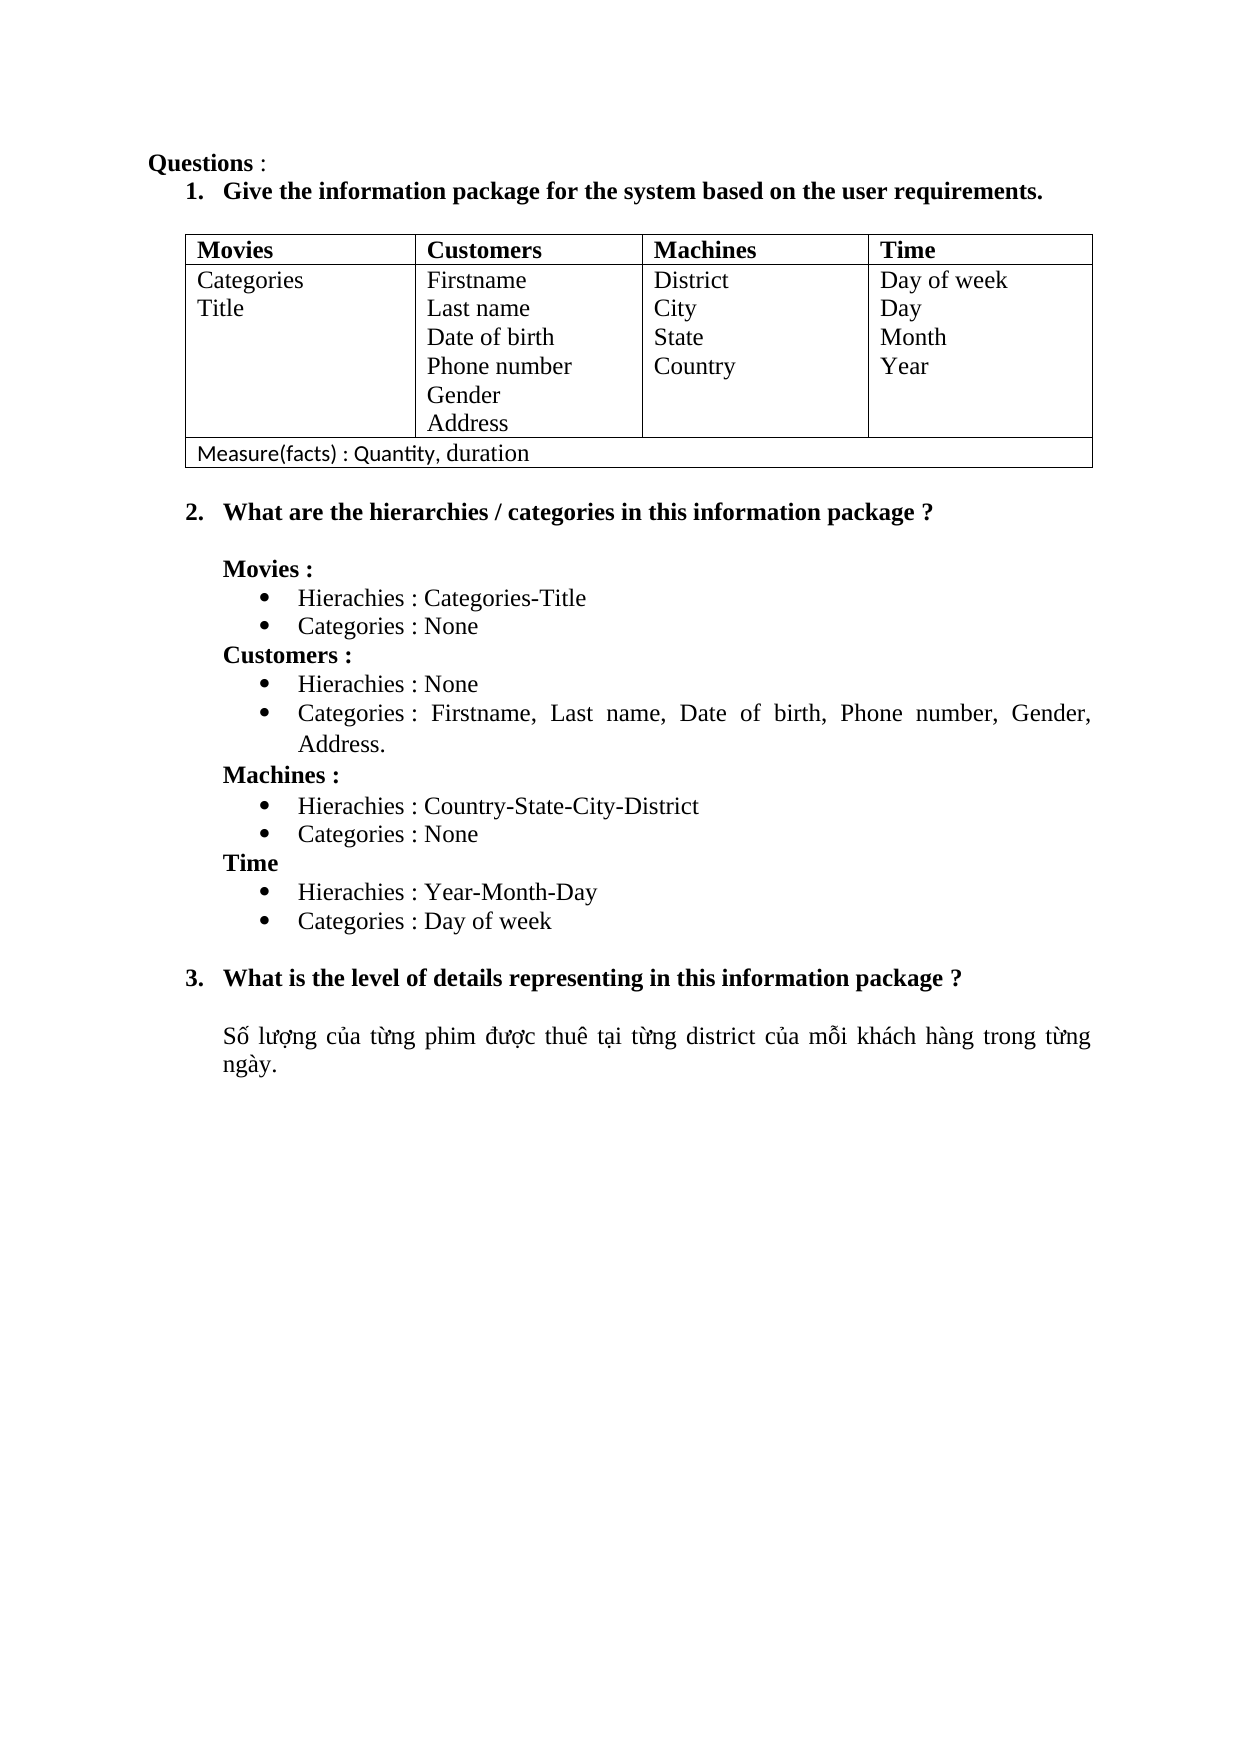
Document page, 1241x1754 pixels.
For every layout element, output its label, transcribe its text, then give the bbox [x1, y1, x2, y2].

list Categories : Day of week [260, 906, 1093, 934]
table_header Movies [186, 235, 415, 264]
table_cell Categories Title [186, 265, 415, 437]
table_cell Measure(facts) : Quantity, duration [186, 438, 1092, 467]
text Questions : [148, 148, 1093, 176]
table_header Time [869, 235, 1092, 264]
list Movies : [223, 554, 1093, 583]
list Time [223, 848, 1093, 877]
list What are the hierarchies / categories in this information package ? [185, 497, 1093, 526]
table_cell Day of week Day Month Year [869, 265, 1092, 437]
list Machines : [223, 760, 1093, 788]
table_cell District City State Country [643, 265, 868, 437]
table_header Customers [416, 235, 642, 264]
list Hierachies : None [260, 669, 1093, 698]
table_header Machines [643, 235, 868, 264]
list Hierachies : Year-Month-Day [260, 877, 1093, 906]
table_cell Firstname Last name Date of birth Phone number Gender Address [416, 265, 642, 437]
list Hierachies : Country-State-City-District [260, 791, 1093, 819]
list Give the information package for the system based on the user requirements. [185, 176, 1093, 205]
list Số lượng của từng phim được thuê tại từng district của mỗi khách hàng trong từng ngày. [223, 1021, 1093, 1078]
list Hierachies : Categories-Title [260, 583, 1093, 611]
list Categories : None [260, 819, 1093, 848]
list Customers : [223, 640, 1093, 669]
list Categories : Firstname, Last name, Date of birth, Phone number, Gender, Address. [260, 698, 1093, 757]
list Categories : None [260, 611, 1093, 640]
list What is the level of details representing in this information package ? [185, 963, 1093, 992]
